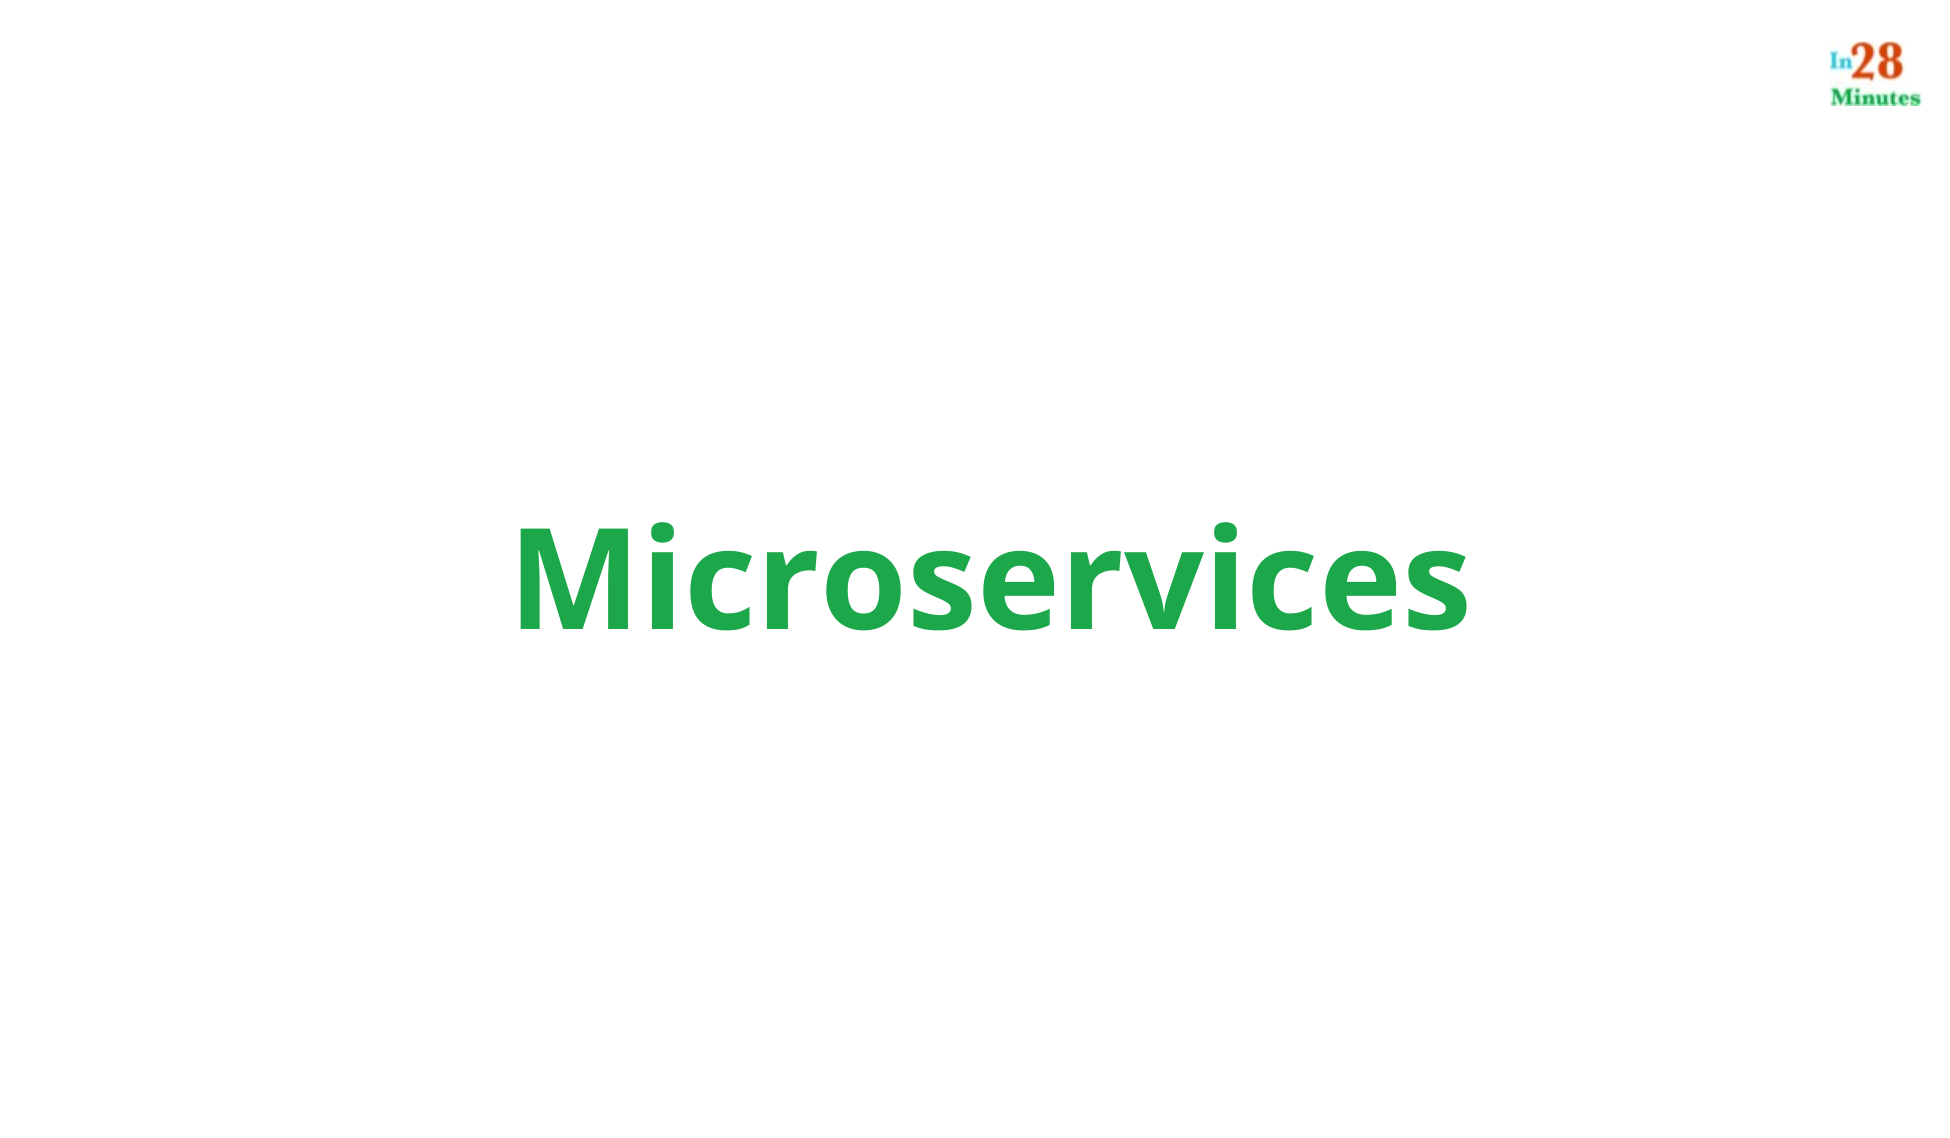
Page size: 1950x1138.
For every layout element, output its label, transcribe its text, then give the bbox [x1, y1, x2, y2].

subtitle Microservices [428, 479, 1553, 670]
picture [1829, 41, 1922, 106]
